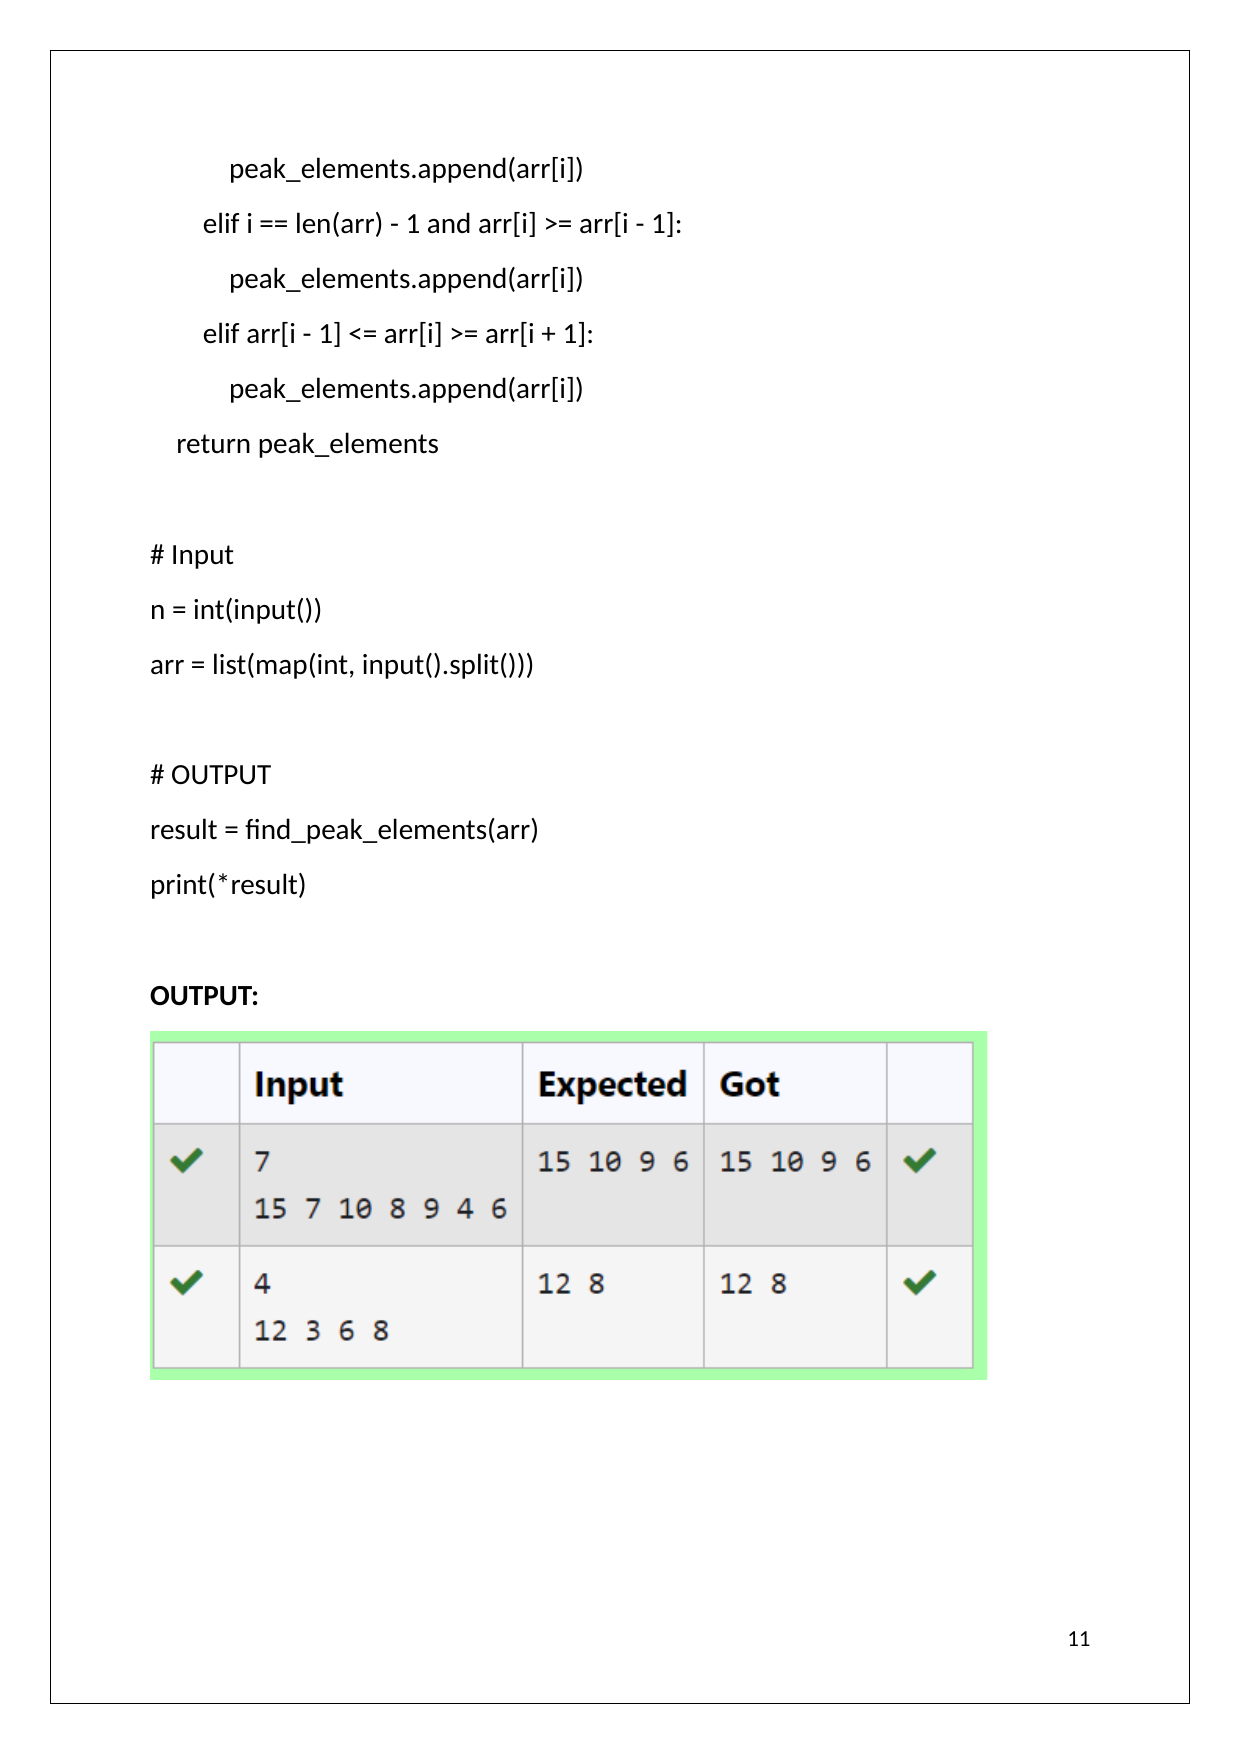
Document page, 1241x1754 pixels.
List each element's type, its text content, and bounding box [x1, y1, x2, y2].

text OUTPUT: [150, 977, 1090, 1012]
text print(*result) [150, 866, 1090, 902]
picture [150, 1031, 988, 1380]
text # Input [150, 536, 1090, 571]
text # OUTPUT [150, 756, 1090, 792]
text n = int(input()) [150, 591, 1090, 626]
text arr = list(map(int, input().split())) [150, 646, 1090, 682]
text elif arr[i - 1] <= arr[i] >= arr[i + 1]: [150, 315, 1090, 351]
text result = find_peak_elements(arr) [150, 811, 1090, 847]
text peak_elements.append(arr[i]) [150, 260, 1090, 296]
text peak_elements.append(arr[i]) [150, 150, 1090, 186]
text return peak_elements [150, 426, 1090, 461]
text peak_elements.append(arr[i]) [150, 370, 1090, 406]
text elif i == len(arr) - 1 and arr[i] >= arr[i - 1]: [150, 205, 1090, 241]
